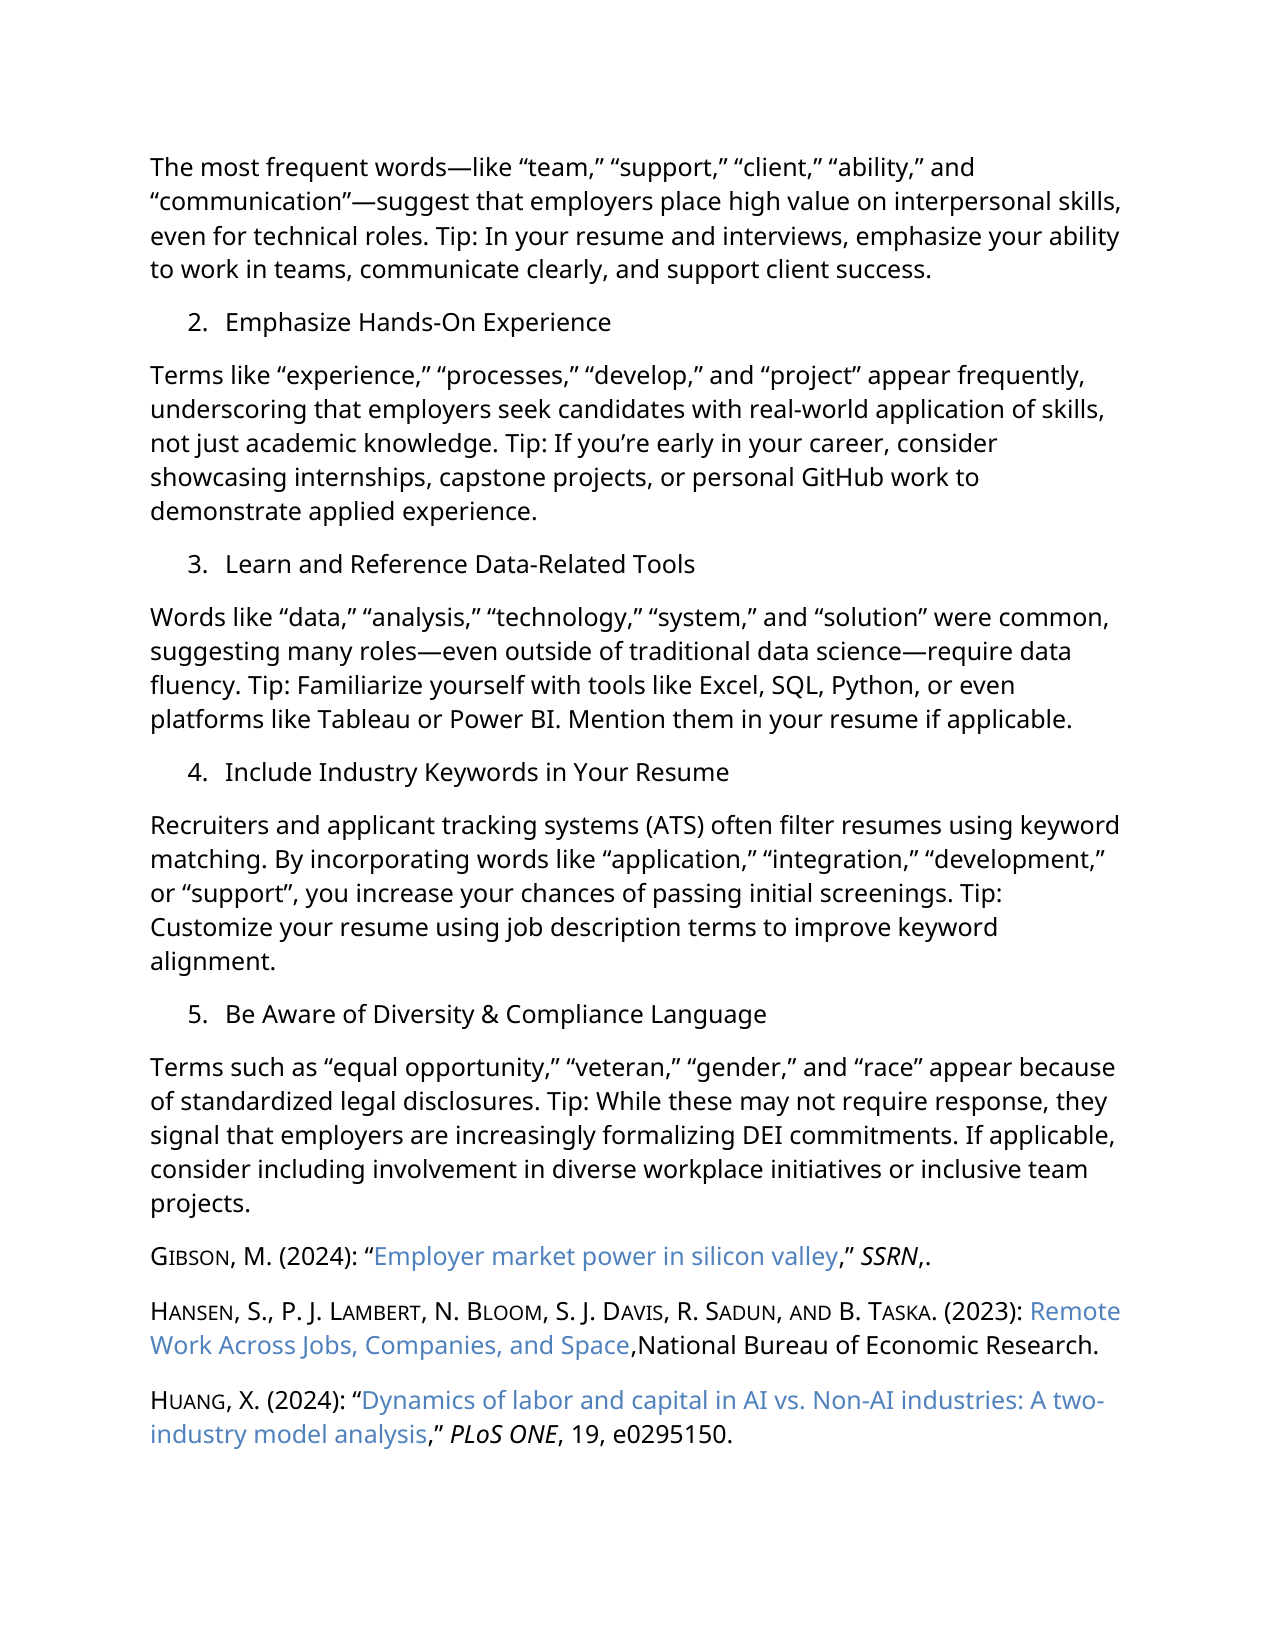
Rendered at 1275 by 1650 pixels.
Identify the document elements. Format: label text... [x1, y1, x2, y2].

text Recruiters and applicant tracking systems (ATS) often filter resumes using keyword matching. By incorporating words like “application,” “integration,” “development,” or “support”, you increase your chances of passing initial screenings. Tip: Customize your resume using job description terms to improve keyword alignment. [150, 807, 1125, 978]
text Words like “data,” “analysis,” “technology,” “system,” and “solution” were common, suggesting many roles—even outside of traditional data science—require data fluency. Tip: Familiarize yourself with tools like Excel, SQL, Python, or even platforms like Tableau or Power BI. Mention them in your resume if applicable. [150, 600, 1125, 736]
list Emphasize Hands-On Experience [187, 305, 1125, 339]
text Hansen, S., P. J. Lambert, N. Bloom, S. J. Davis, R. Sadun, and B. Taska. (2023): Remote Work Across Jobs, Companies, and Space,National Bureau of Economic Research. [150, 1293, 1125, 1361]
list Include Industry Keywords in Your Resume [187, 755, 1125, 789]
text Terms such as “equal opportunity,” “veteran,” “gender,” and “race” appear because of standardized legal disclosures. Tip: While these may not require response, they signal that employers are increasingly formalizing DEI commitments. If applicable, consider including involvement in diverse workplace initiatives or inclusive team projects. [150, 1049, 1125, 1220]
list Be Aware of Diversity & Compliance Language [187, 997, 1125, 1031]
text Huang, X. (2024): “Dynamics of labor and capital in AI vs. Non-AI industries: A two-industry model analysis,” PLoS ONE, 19, e0295150. [150, 1382, 1125, 1450]
list Learn and Reference Data-Related Tools [187, 547, 1125, 581]
text The most frequent words—like “team,” “support,” “client,” “ability,” and “communication”—suggest that employers place high value on interpersonal skills, even for technical roles. Tip: In your resume and interviews, emphasize your ability to work in teams, communicate clearly, and support client success. [150, 150, 1125, 286]
text Terms like “experience,” “processes,” “develop,” and “project” appear frequently, underscoring that employers seek candidates with real-world application of skills, not just academic knowledge. Tip: If you’re early in your career, consider showcasing internships, capstone projects, or personal GitHub work to demonstrate applied experience. [150, 358, 1125, 528]
text Gibson, M. (2024): “Employer market power in silicon valley,” SSRN,. [150, 1238, 1125, 1272]
